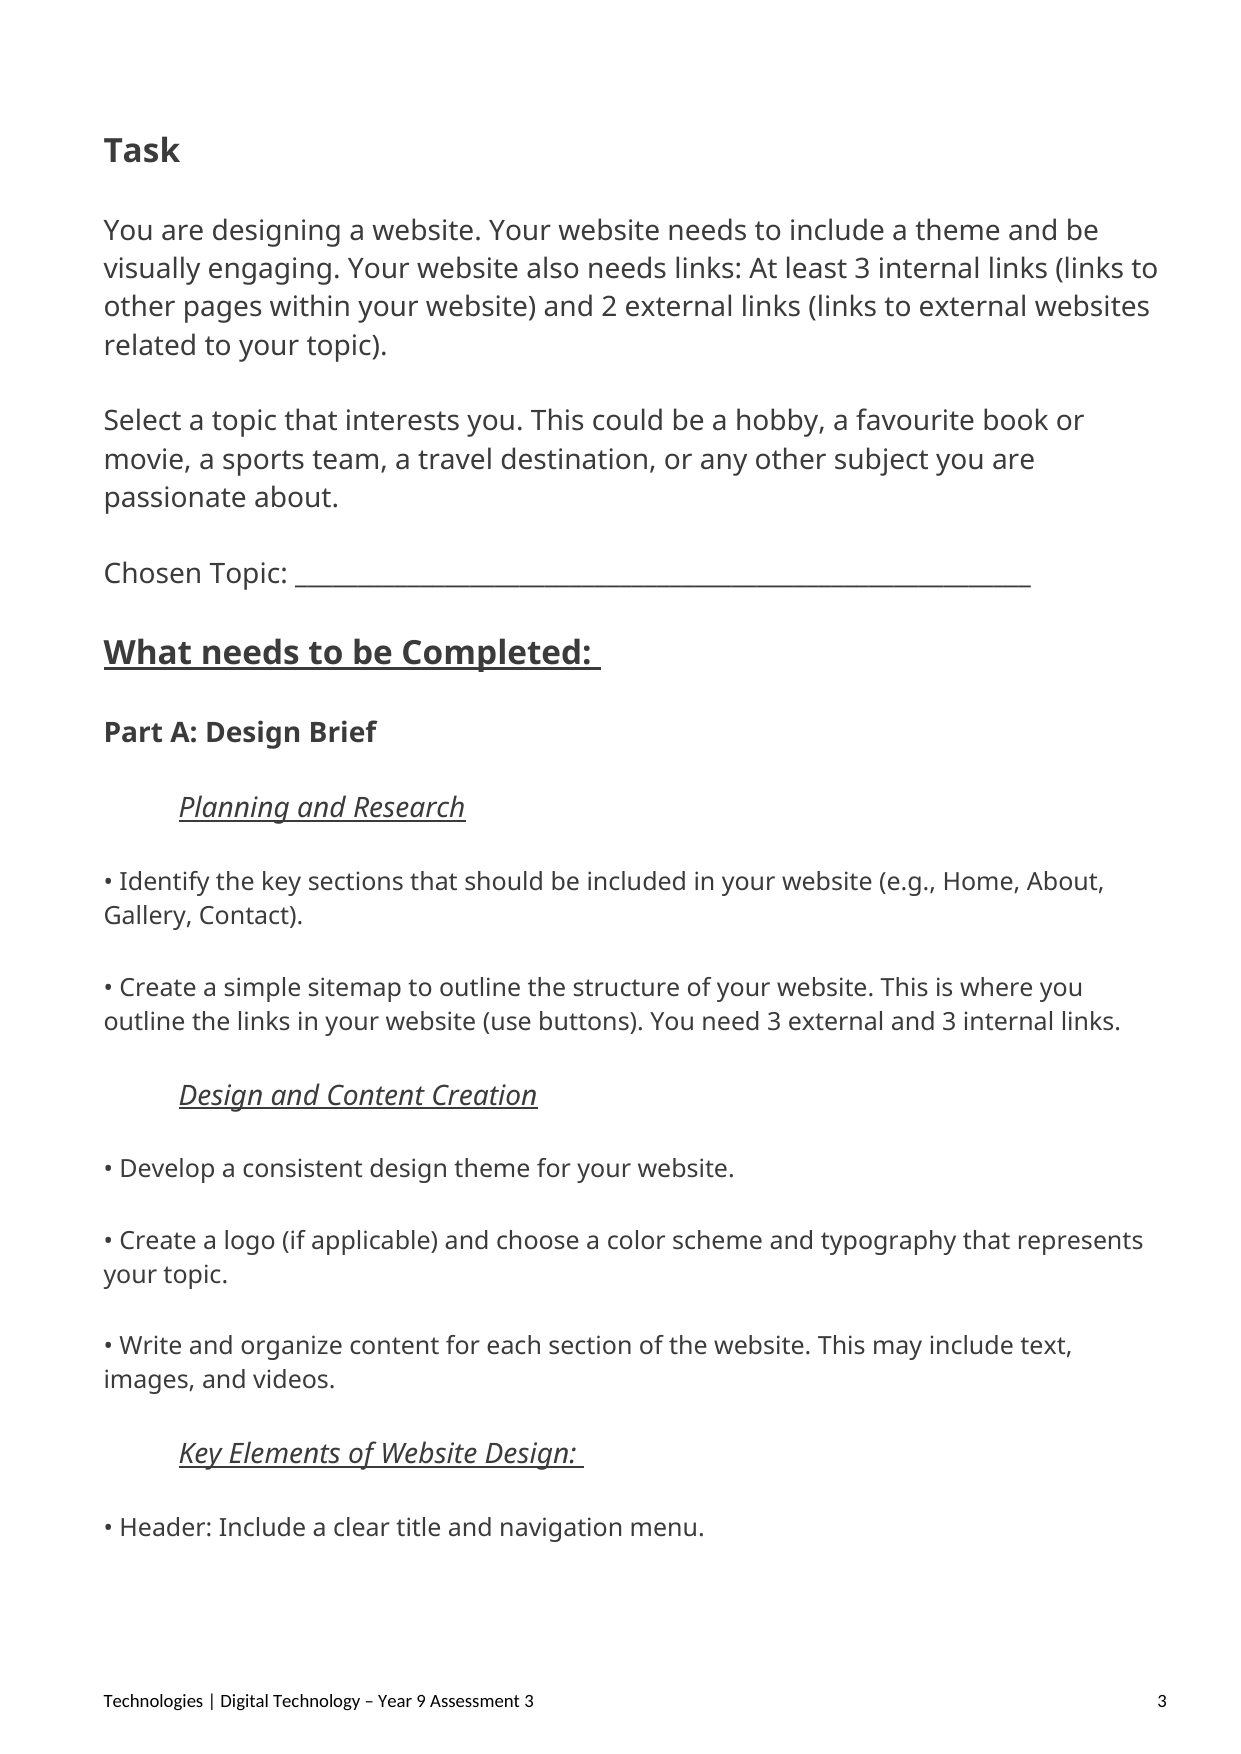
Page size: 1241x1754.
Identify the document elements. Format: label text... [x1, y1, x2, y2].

text Key Elements of Website Design: [103, 1433, 1166, 1472]
text • Develop a consistent design theme for your website. [103, 1151, 1166, 1185]
text • Create a logo (if applicable) and choose a color scheme and typography that represents your topic. [103, 1222, 1166, 1290]
text • Header: Include a clear title and navigation menu. [103, 1509, 1166, 1543]
text Task [103, 127, 1166, 172]
text What needs to be Completed: [103, 629, 1166, 674]
text • Create a simple sitemap to outline the structure of your website. This is where you outline the links in your website (use buttons). You need 3 external and 3 internal links. [103, 969, 1166, 1037]
text Design and Content Creation [103, 1075, 1166, 1113]
text Chosen Topic: ___________________________________________________________ [103, 553, 1166, 592]
text Planning and Research [103, 788, 1166, 826]
text Select a topic that interests you. This could be a hobby, a favourite book or movie, a sports team, a travel destination, or any other subject you are passionate about. [103, 401, 1166, 516]
text You are designing a website. Your website needs to include a theme and be visually engaging. Your website also needs links: At least 3 internal links (links to other pages within your website) and 2 external links (links to external websites related to your topic). [103, 210, 1166, 363]
text • Identify the key sections that should be included in your website (e.g., Home, About, Gallery, Contact). [103, 864, 1166, 932]
text Part A: Design Brief [103, 712, 1166, 750]
text • Write and organize content for each section of the website. This may include text, images, and videos. [103, 1328, 1166, 1396]
